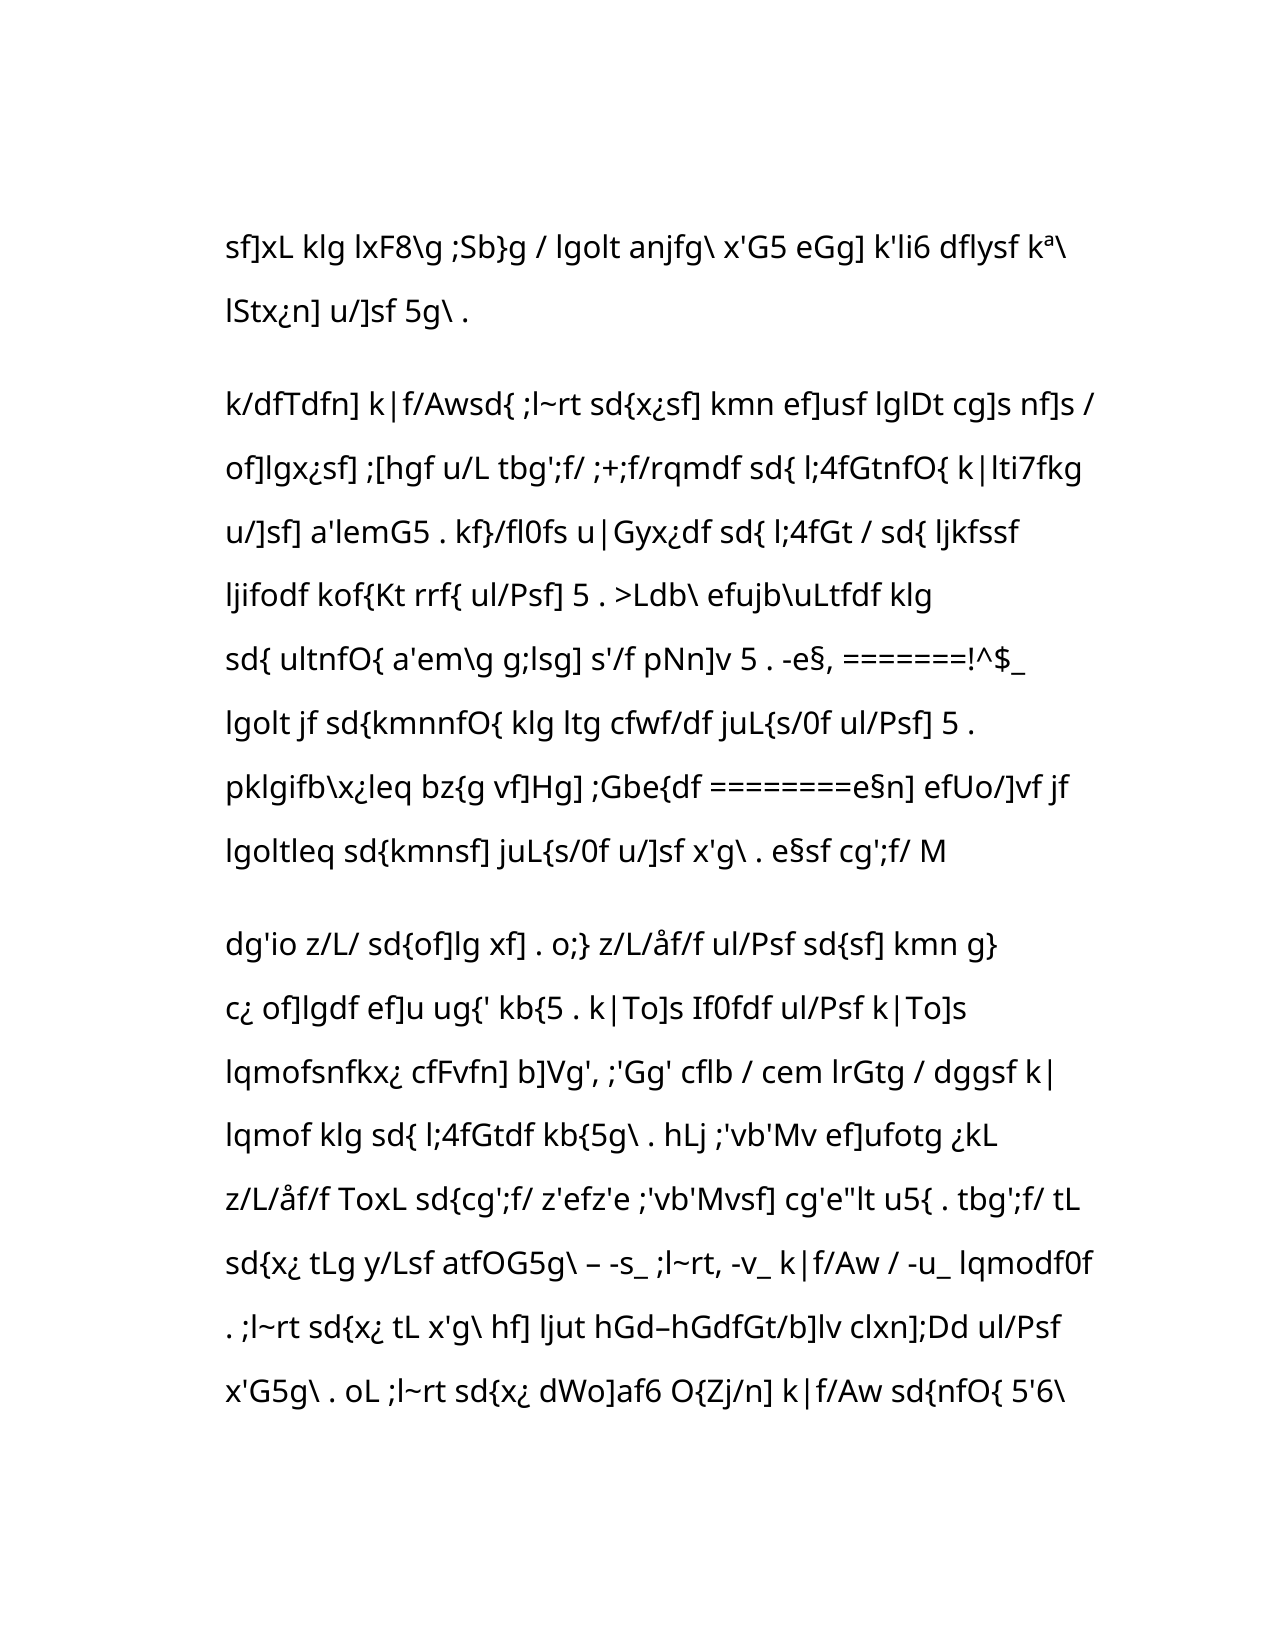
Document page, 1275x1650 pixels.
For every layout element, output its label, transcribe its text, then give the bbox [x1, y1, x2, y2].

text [225, 922, 1097, 1411]
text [225, 225, 1097, 331]
text k/dfTdfn] k|f/Awsd{ ;l~rt sd{x¿sf] kmn ef]usf lglDt cg]s nf]s / of]lgx¿sf] ;[hgf u/L tbg';f/ ;+;f/rqmdf sd{ l;4fGtnfO{ k|lti7fkg u/]sf] a'lemG5 . kf}/fl0fs u|Gyx¿df sd{ l;4fGt / sd{ ljkfssf ljifodf kof{Kt rrf{ ul/Psf] 5 . >Ldb\ efujb\uLtfdf klg sd{ ultnfO{ a'em\g g;lsg] s'/f pNn]v 5 . -e§, =======!^$_ lgolt jf sd{kmnnfO{ klg ltg cfwf/df juL{s/0f ul/Psf] 5 . pklgifb\x¿leq bz{g vf]Hg] ;Gbe{df ========e§n] efUo/]vf jf lgoltleq sd{kmnsf] juL{s/0f u/]sf x'g\ . e§sf cg';f/ M [225, 382, 1097, 871]
